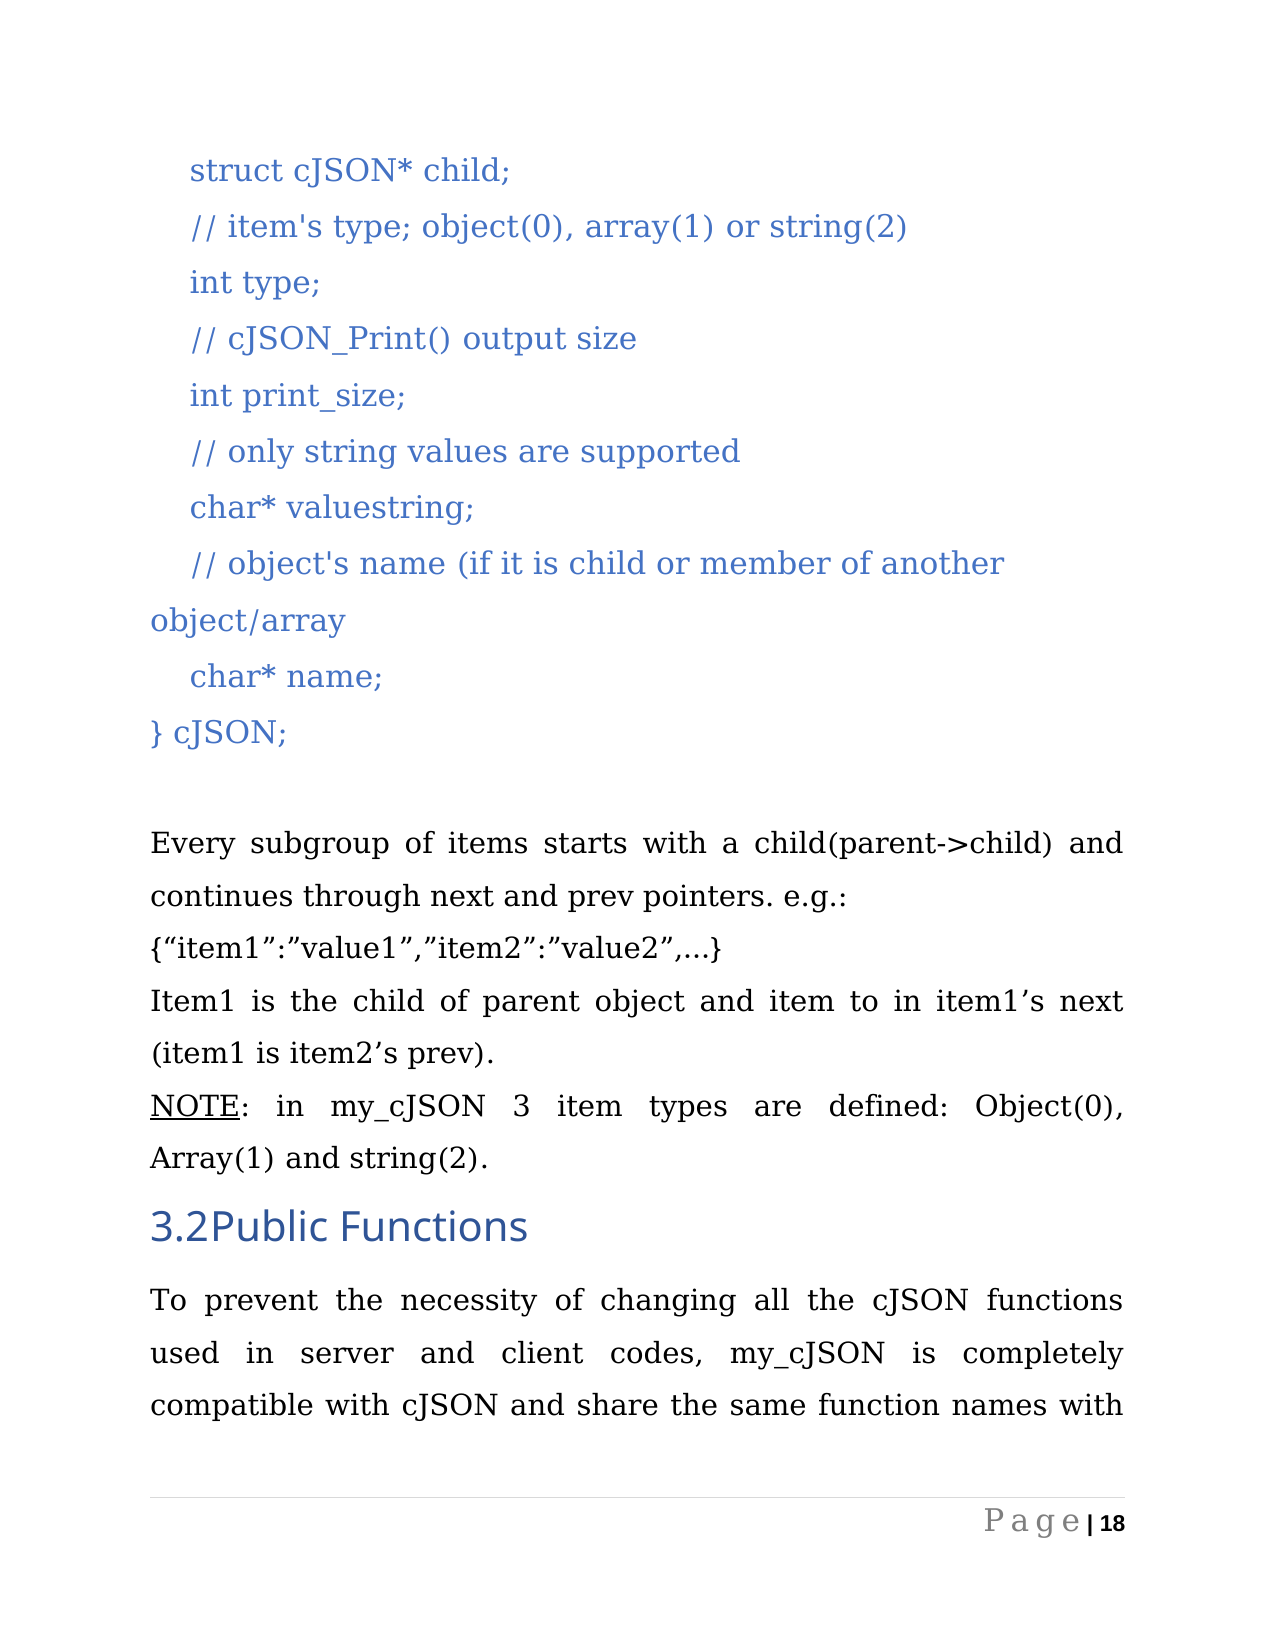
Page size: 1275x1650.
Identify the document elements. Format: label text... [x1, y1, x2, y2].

text char* valuestring; [150, 487, 1125, 525]
text } cJSON; [150, 712, 1125, 750]
text // item's type; object(0), array(1) or string(2) [150, 206, 1125, 244]
text // cJSON_Print() output size [150, 319, 1125, 356]
text // object's name (if it is child or member of another object/array [150, 544, 1125, 637]
text int print_size; [150, 375, 1125, 412]
text Every subgroup of items starts with a child(parent->child) and continues through next and prev pointers. e.g.: [150, 825, 1125, 912]
text int type; [150, 262, 1125, 300]
text Item1 is the child of parent object and item to in item1’s next (item1 is item2’s prev). [150, 982, 1125, 1070]
text // only string values are supported [150, 431, 1125, 469]
text NOTE: in my_cJSON 3 item types are defined: Object(0), Array(1) and string(2). [150, 1087, 1125, 1175]
text struct cJSON* child; [150, 150, 1125, 187]
subtitle Public Functions [150, 1197, 1125, 1253]
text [150, 1282, 1125, 1422]
text {“item1”:”value1”,”item2”:”value2”,…} [150, 930, 1125, 965]
text char* name; [150, 656, 1125, 694]
